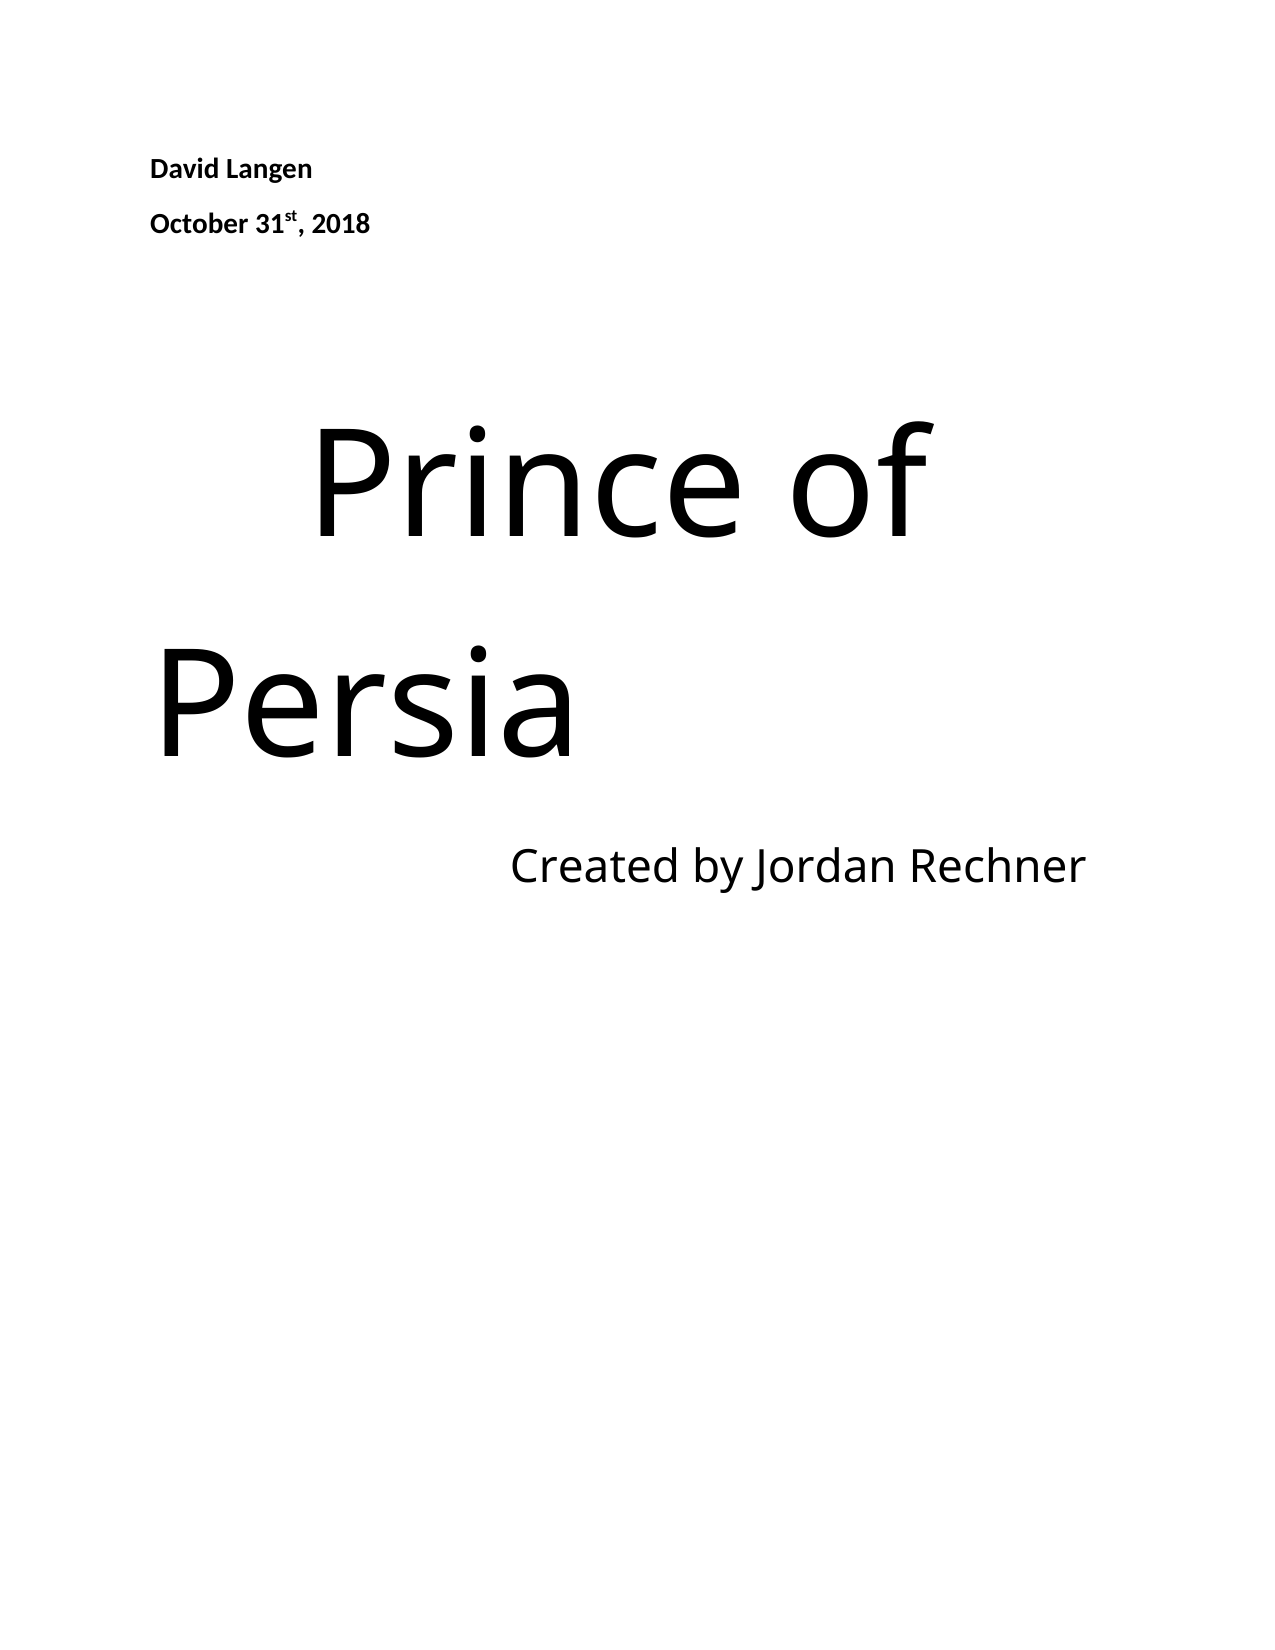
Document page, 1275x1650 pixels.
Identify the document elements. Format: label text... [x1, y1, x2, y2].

text David Langen [150, 150, 1125, 186]
text Prince of Persia [150, 376, 1125, 801]
text October 31st, 2018 [150, 205, 1125, 241]
text Created by Jordan Rechner [150, 833, 1125, 896]
